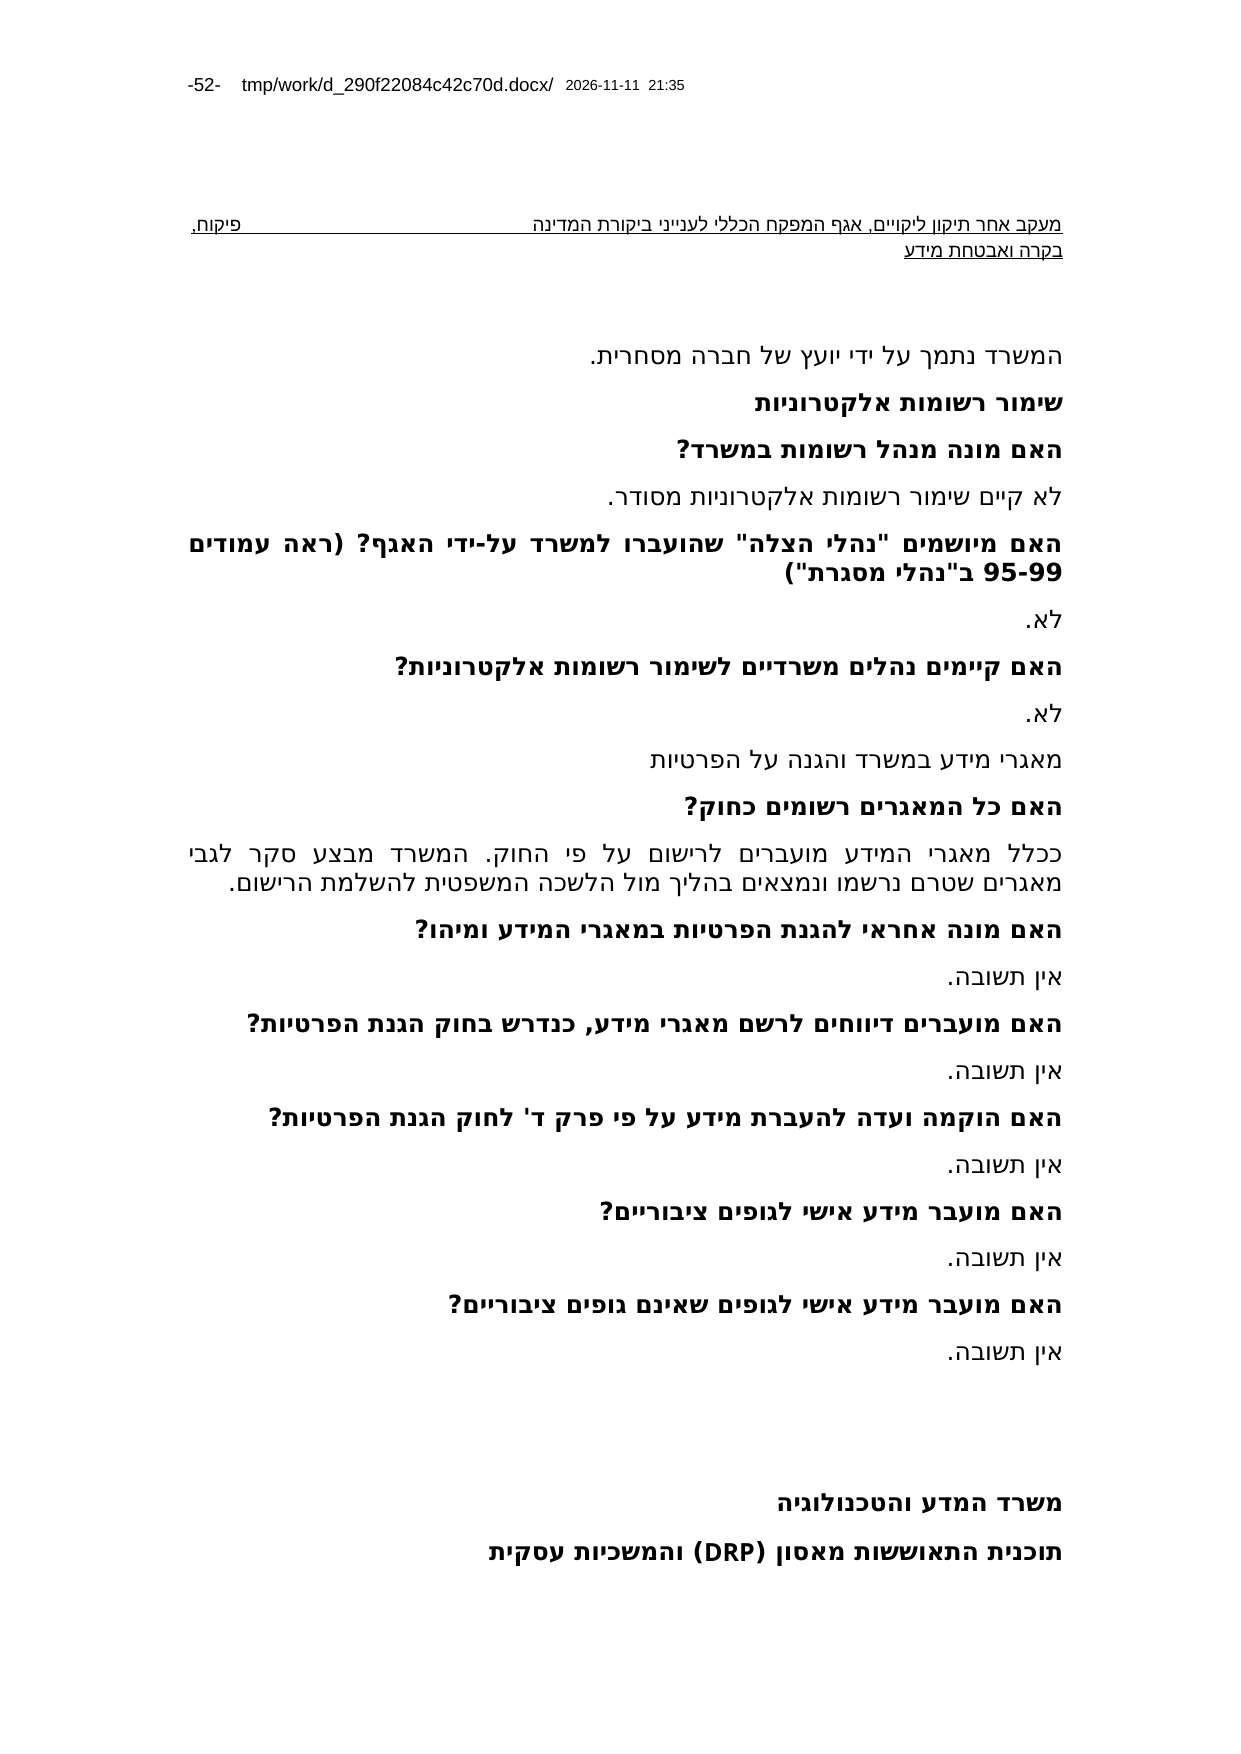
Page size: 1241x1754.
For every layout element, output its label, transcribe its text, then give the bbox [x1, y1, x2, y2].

text האם קיימים נהלים משרדיים לשימור רשומות אלקטרוניות? [187, 652, 1063, 681]
text אין תשובה. [187, 1337, 1063, 1366]
text אין תשובה. [187, 1056, 1063, 1085]
text האם מונה מנהל רשומות במשרד? [187, 435, 1063, 464]
text תוכנית התאוששות מאסון (DRP) והמשכיות עסקית [187, 1534, 1063, 1568]
text האם מועברים דיווחים לרשם מאגרי מידע, כנדרש בחוק הגנת הפרטיות? [187, 1009, 1063, 1038]
text המשרד נתמך על ידי יועץ של חברה מסחרית. [187, 342, 1063, 371]
text משרד המדע והטכנולוגיה [187, 1488, 1063, 1517]
text לא. [187, 605, 1063, 634]
text האם מונה אחראי להגנת הפרטיות במאגרי המידע ומיהו? [187, 915, 1063, 944]
text אין תשובה. [187, 962, 1063, 991]
text ככלל מאגרי המידע מועברים לרישום על פי החוק. המשרד מבצע סקר לגבי מאגרים שטרם נרשמו ונמצאים בהליך מול הלשכה המשפטית להשלמת הרישום. [187, 839, 1063, 898]
text אין תשובה. [187, 1150, 1063, 1179]
text האם הוקמה ועדה להעברת מידע על פי פרק ד' לחוק הגנת הפרטיות? [187, 1103, 1063, 1132]
text האם מועבר מידע אישי לגופים שאינם גופים ציבוריים? [187, 1290, 1063, 1319]
text האם מיושמים "נהלי הצלה" שהועברו למשרד על-ידי האגף? (ראה עמודים 95-99 ב"נהלי מסגרת") [187, 529, 1063, 587]
text האם מועבר מידע אישי לגופים ציבוריים? [187, 1197, 1063, 1226]
text האם כל המאגרים רשומים כחוק? [187, 792, 1063, 822]
text מאגרי מידע במשרד והגנה על הפרטיות [187, 746, 1063, 775]
text לא. [187, 699, 1063, 728]
text אין תשובה. [187, 1243, 1063, 1273]
text לא קיים שימור רשומות אלקטרוניות מסודר. [187, 482, 1063, 511]
text שימור רשומות אלקטרוניות [187, 388, 1063, 418]
